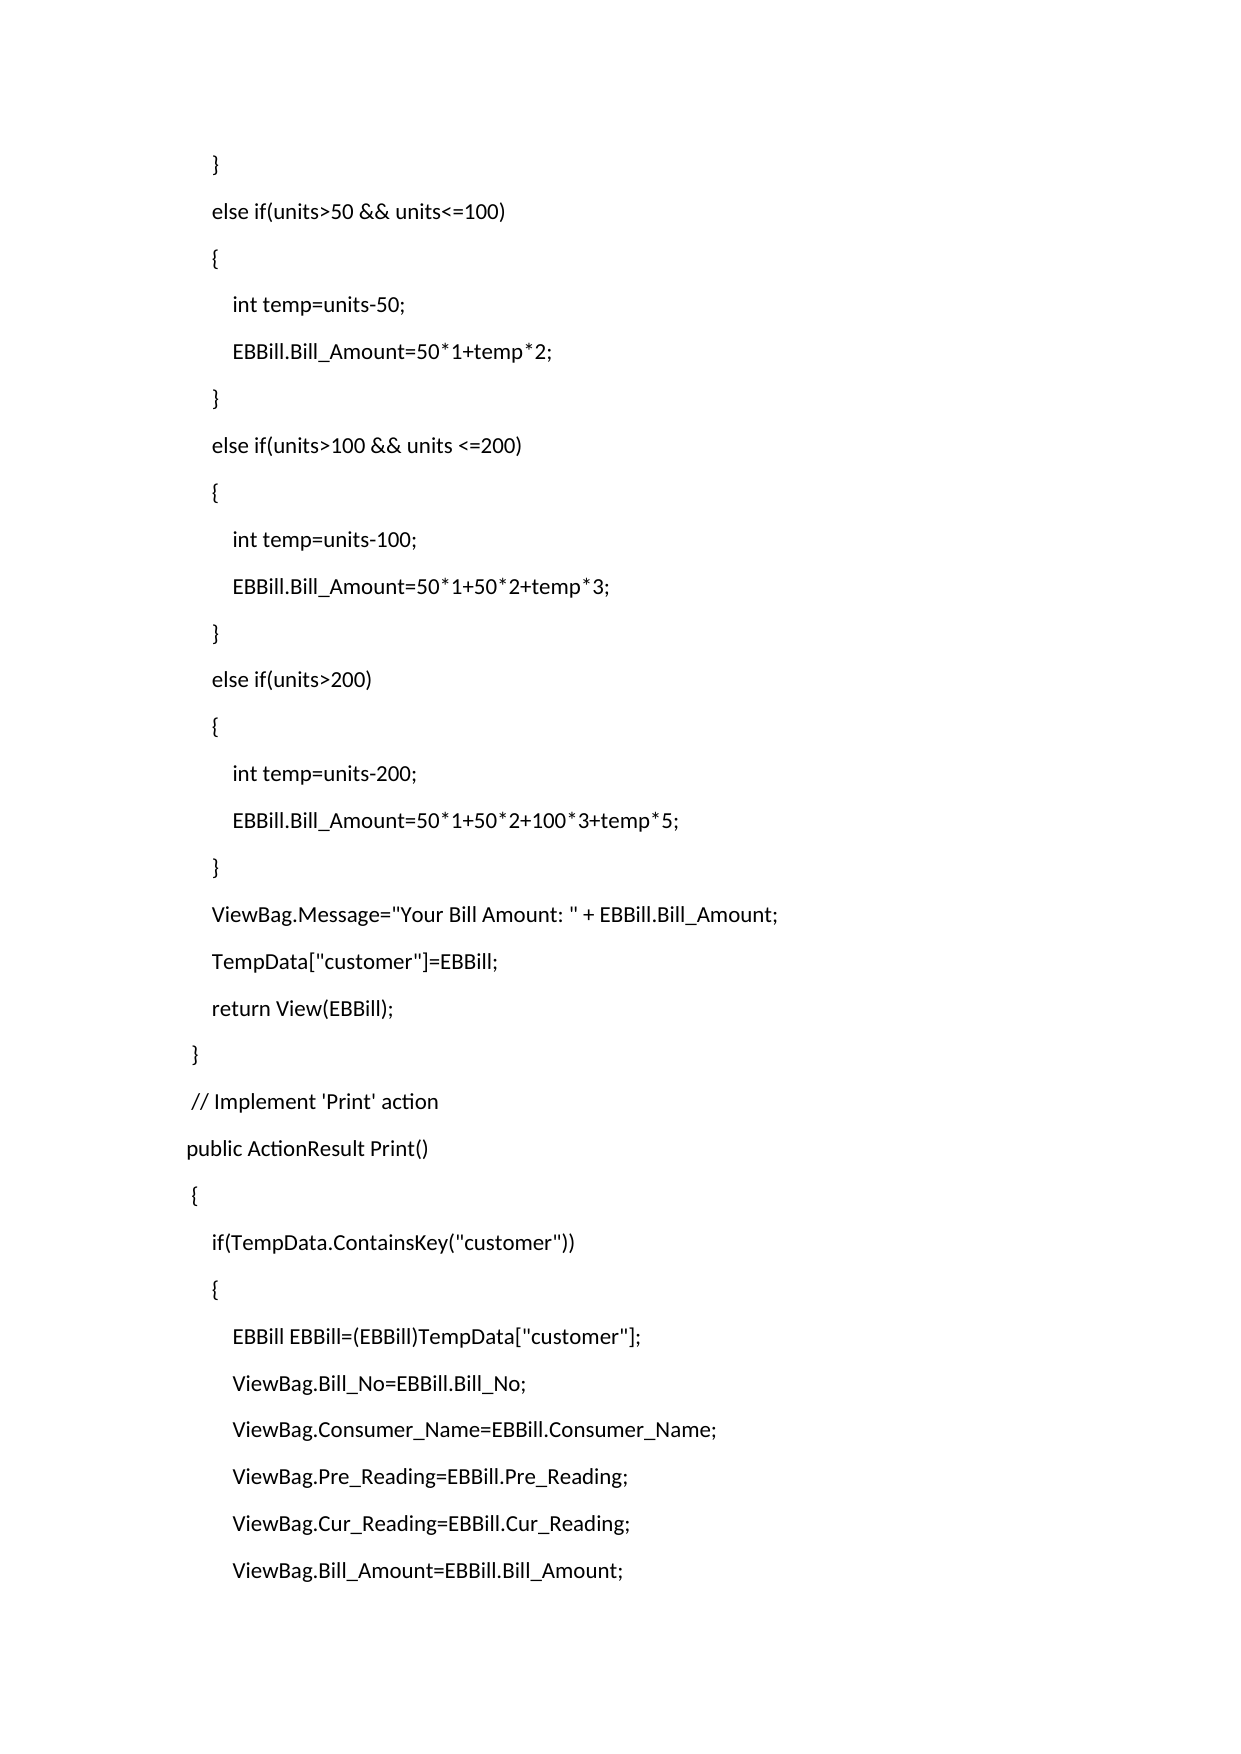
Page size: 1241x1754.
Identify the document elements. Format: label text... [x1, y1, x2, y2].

text TempData["customer"]=EBBill; [150, 947, 1090, 975]
text EBBill EBBill=(EBBill)TempData["customer"]; [150, 1322, 1090, 1350]
text else if(units>50 && units<=100) [150, 197, 1090, 225]
text ViewBag.Bill_Amount=EBBill.Bill_Amount; [150, 1556, 1090, 1584]
text int temp=units-50; [150, 291, 1090, 319]
text else if(units>200) [150, 666, 1090, 694]
text { [150, 712, 1090, 741]
text public ActionResult Print() [150, 1134, 1090, 1162]
text } [150, 150, 1090, 178]
text { [150, 478, 1090, 506]
text ViewBag.Cur_Reading=EBBill.Cur_Reading; [150, 1509, 1090, 1537]
text else if(units>100 && units <=200) [150, 431, 1090, 459]
text } [150, 619, 1090, 647]
text ViewBag.Consumer_Name=EBBill.Consumer_Name; [150, 1416, 1090, 1444]
text { [150, 244, 1090, 272]
text { [150, 1181, 1090, 1209]
text EBBill.Bill_Amount=50*1+50*2+100*3+temp*5; [150, 806, 1090, 834]
text return View(EBBill); [150, 994, 1090, 1022]
text { [150, 1275, 1090, 1303]
text EBBill.Bill_Amount=50*1+temp*2; [150, 337, 1090, 366]
text // Implement 'Print' action [150, 1087, 1090, 1116]
text if(TempData.ContainsKey("customer")) [150, 1228, 1090, 1256]
text int temp=units-200; [150, 759, 1090, 787]
text } [150, 1041, 1090, 1069]
text ViewBag.Pre_Reading=EBBill.Pre_Reading; [150, 1462, 1090, 1491]
text EBBill.Bill_Amount=50*1+50*2+temp*3; [150, 572, 1090, 600]
text ViewBag.Message="Your Bill Amount: " + EBBill.Bill_Amount; [150, 900, 1090, 928]
text ViewBag.Bill_No=EBBill.Bill_No; [150, 1369, 1090, 1397]
text int temp=units-100; [150, 525, 1090, 553]
text } [150, 384, 1090, 412]
text } [150, 853, 1090, 881]
